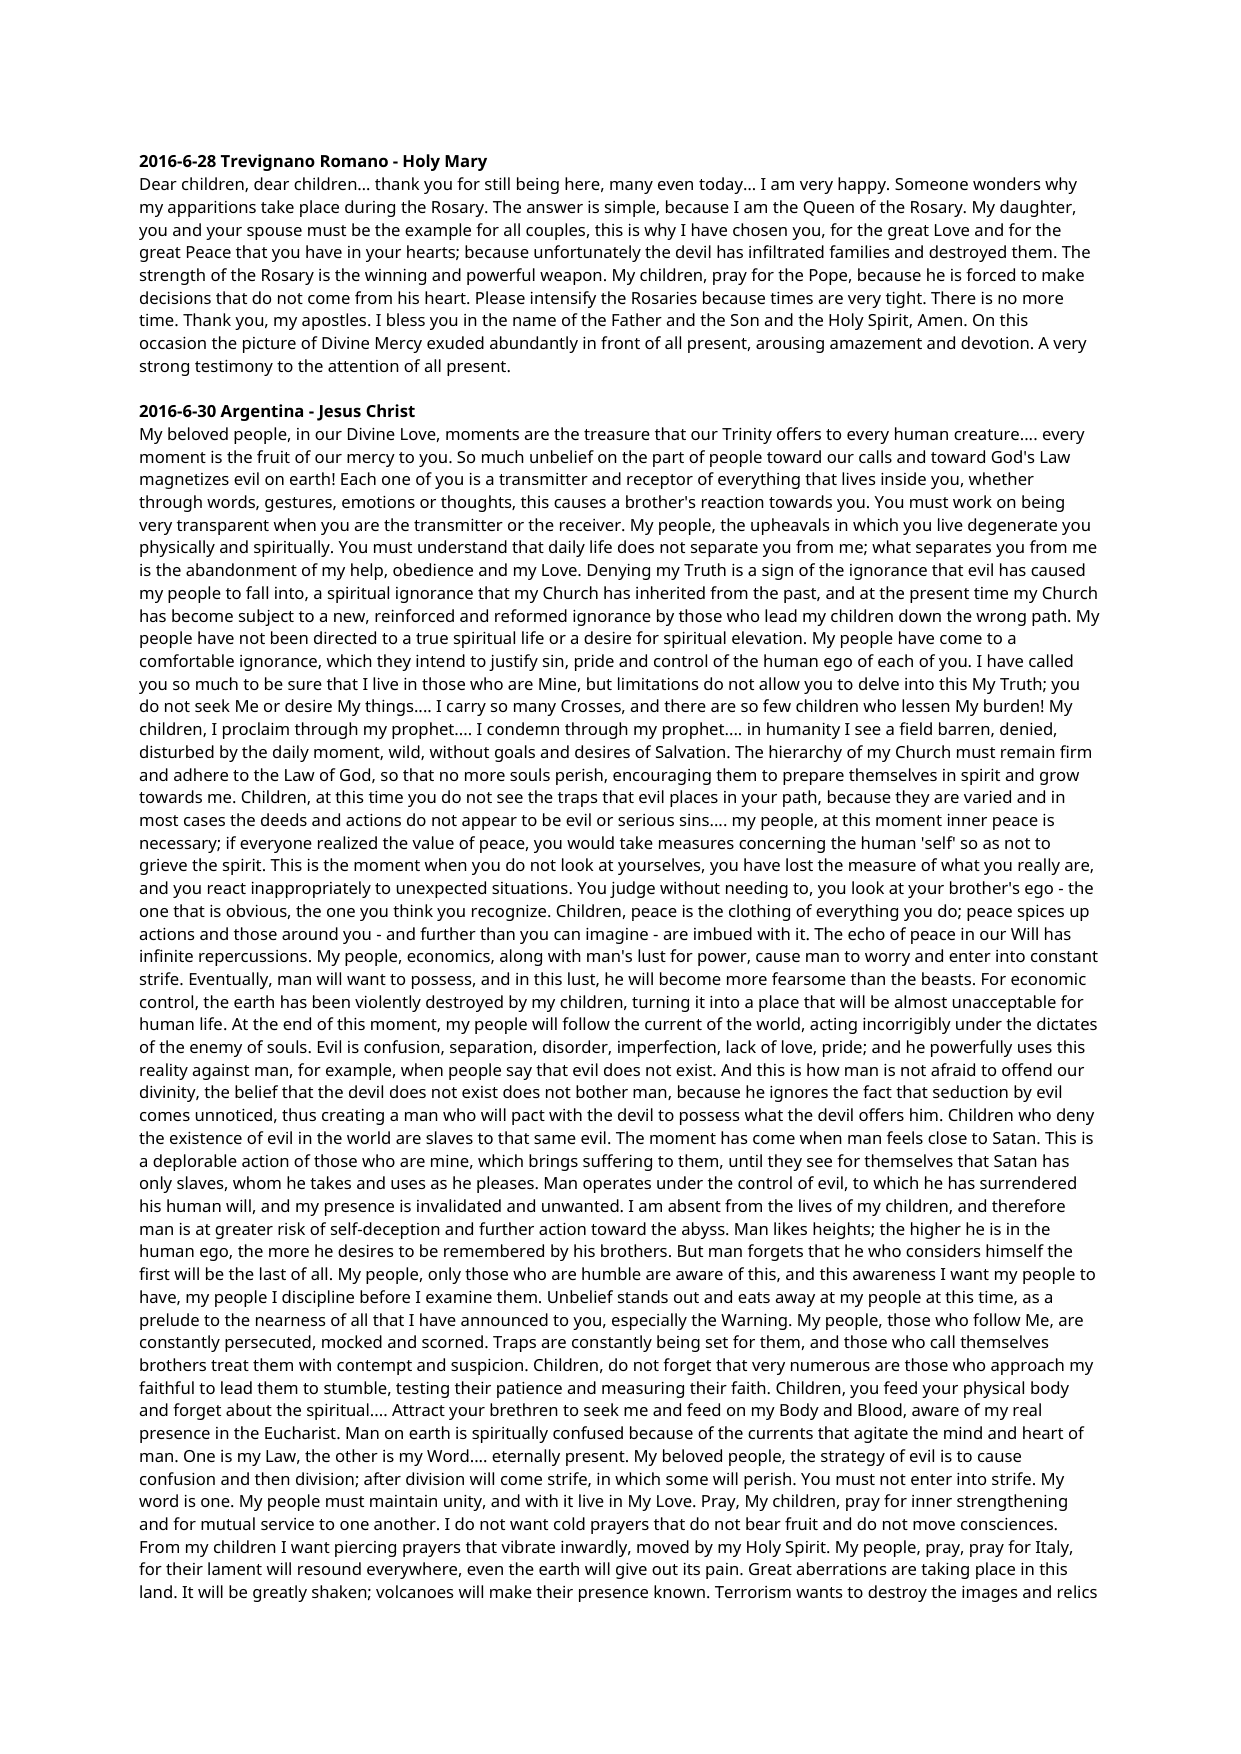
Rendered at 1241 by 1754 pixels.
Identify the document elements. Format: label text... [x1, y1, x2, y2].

text 2016-6-30 Argentina - Jesus Christ [139, 400, 1101, 422]
text Dear children, dear children… thank you for still being here, many even today… I am very happy. Someone wonders why my apparitions take place during the Rosary. The answer is simple, because I am the Queen of the Rosary. My daughter, you and your spouse must be the example for all couples, this is why I have chosen you, for the great Love and for the great Peace that you have in your hearts; because unfortunately the devil has infiltrated families and destroyed them. The strength of the Rosary is the winning and powerful weapon. My children, pray for the Pope, because he is forced to make decisions that do not come from his heart. Please intensify the Rosaries because times are very tight. There is no more time. Thank you, my apostles. I bless you in the name of the Father and the Son and the Holy Spirit, Amen. On this occasion the picture of Divine Mercy exuded abundantly in front of all present, arousing amazement and devotion. A very strong testimony to the attention of all present. [139, 173, 1101, 377]
text 2016-6-28 Trevignano Romano - Holy Mary [139, 150, 1101, 173]
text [139, 422, 1101, 1603]
